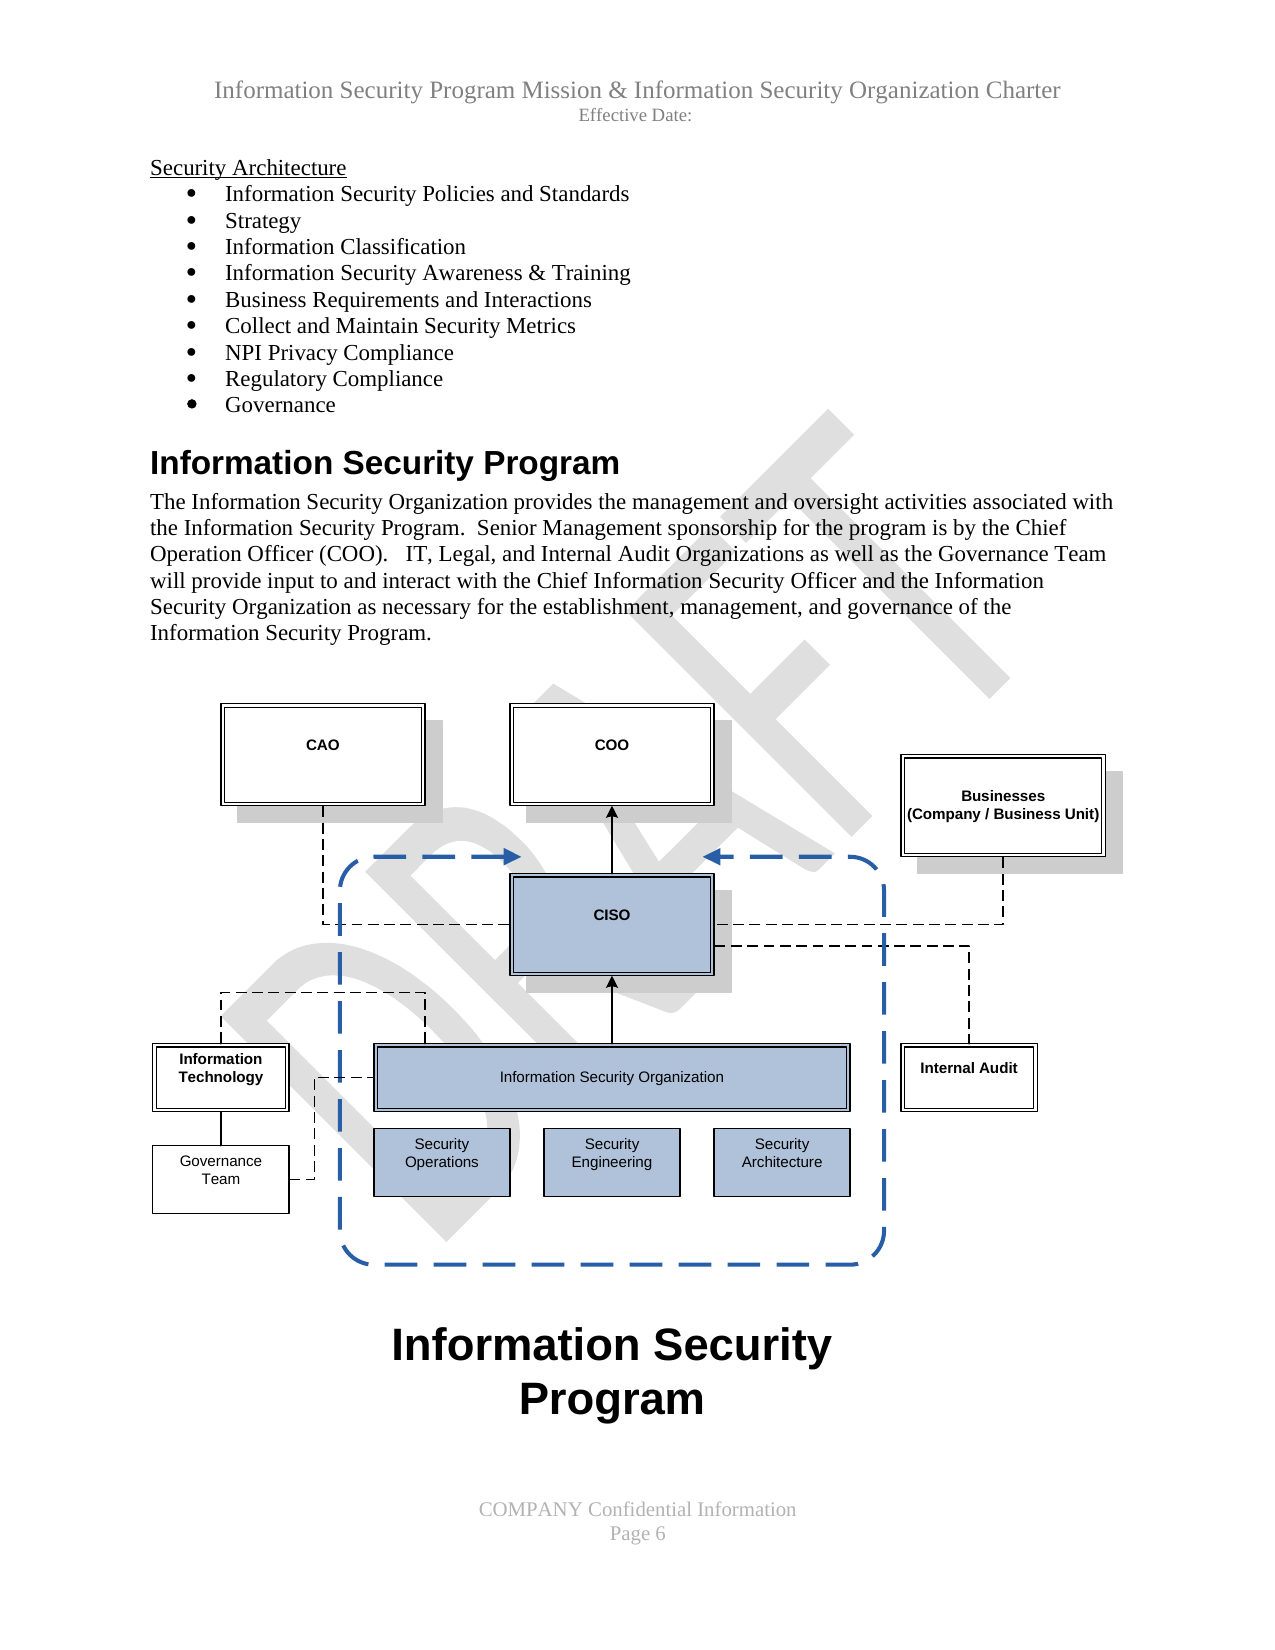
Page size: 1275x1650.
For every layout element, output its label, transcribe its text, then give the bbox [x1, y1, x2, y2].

list Information Classification [187, 233, 1125, 259]
list The Information Security Organization provides the management and oversight activities associated with the Information Security Program. Senior Management sponsorship for the program is by the Chief Operation Officer (COO). IT, Legal, and Internal Audit Organizations as well as the Governance Team will provide input to and interact with the Chief Information Security Officer and the Information Security Organization as necessary for the establishment, management, and governance of the Information Security Program. [150, 488, 1125, 646]
list Governance [187, 391, 1125, 418]
text Security Architecture [150, 154, 1125, 180]
list Collect and Maintain Security Metrics [187, 312, 1125, 338]
list Information Security Policies and Standards [187, 180, 1125, 207]
list Regulatory Compliance [187, 365, 1125, 391]
list Business Requirements and Interactions [187, 286, 1125, 312]
list Information Security Awareness & Training [187, 259, 1125, 286]
list NPI Privacy Compliance [187, 338, 1125, 365]
list Strategy [187, 207, 1125, 233]
subtitle Information Security Program [150, 443, 1125, 481]
